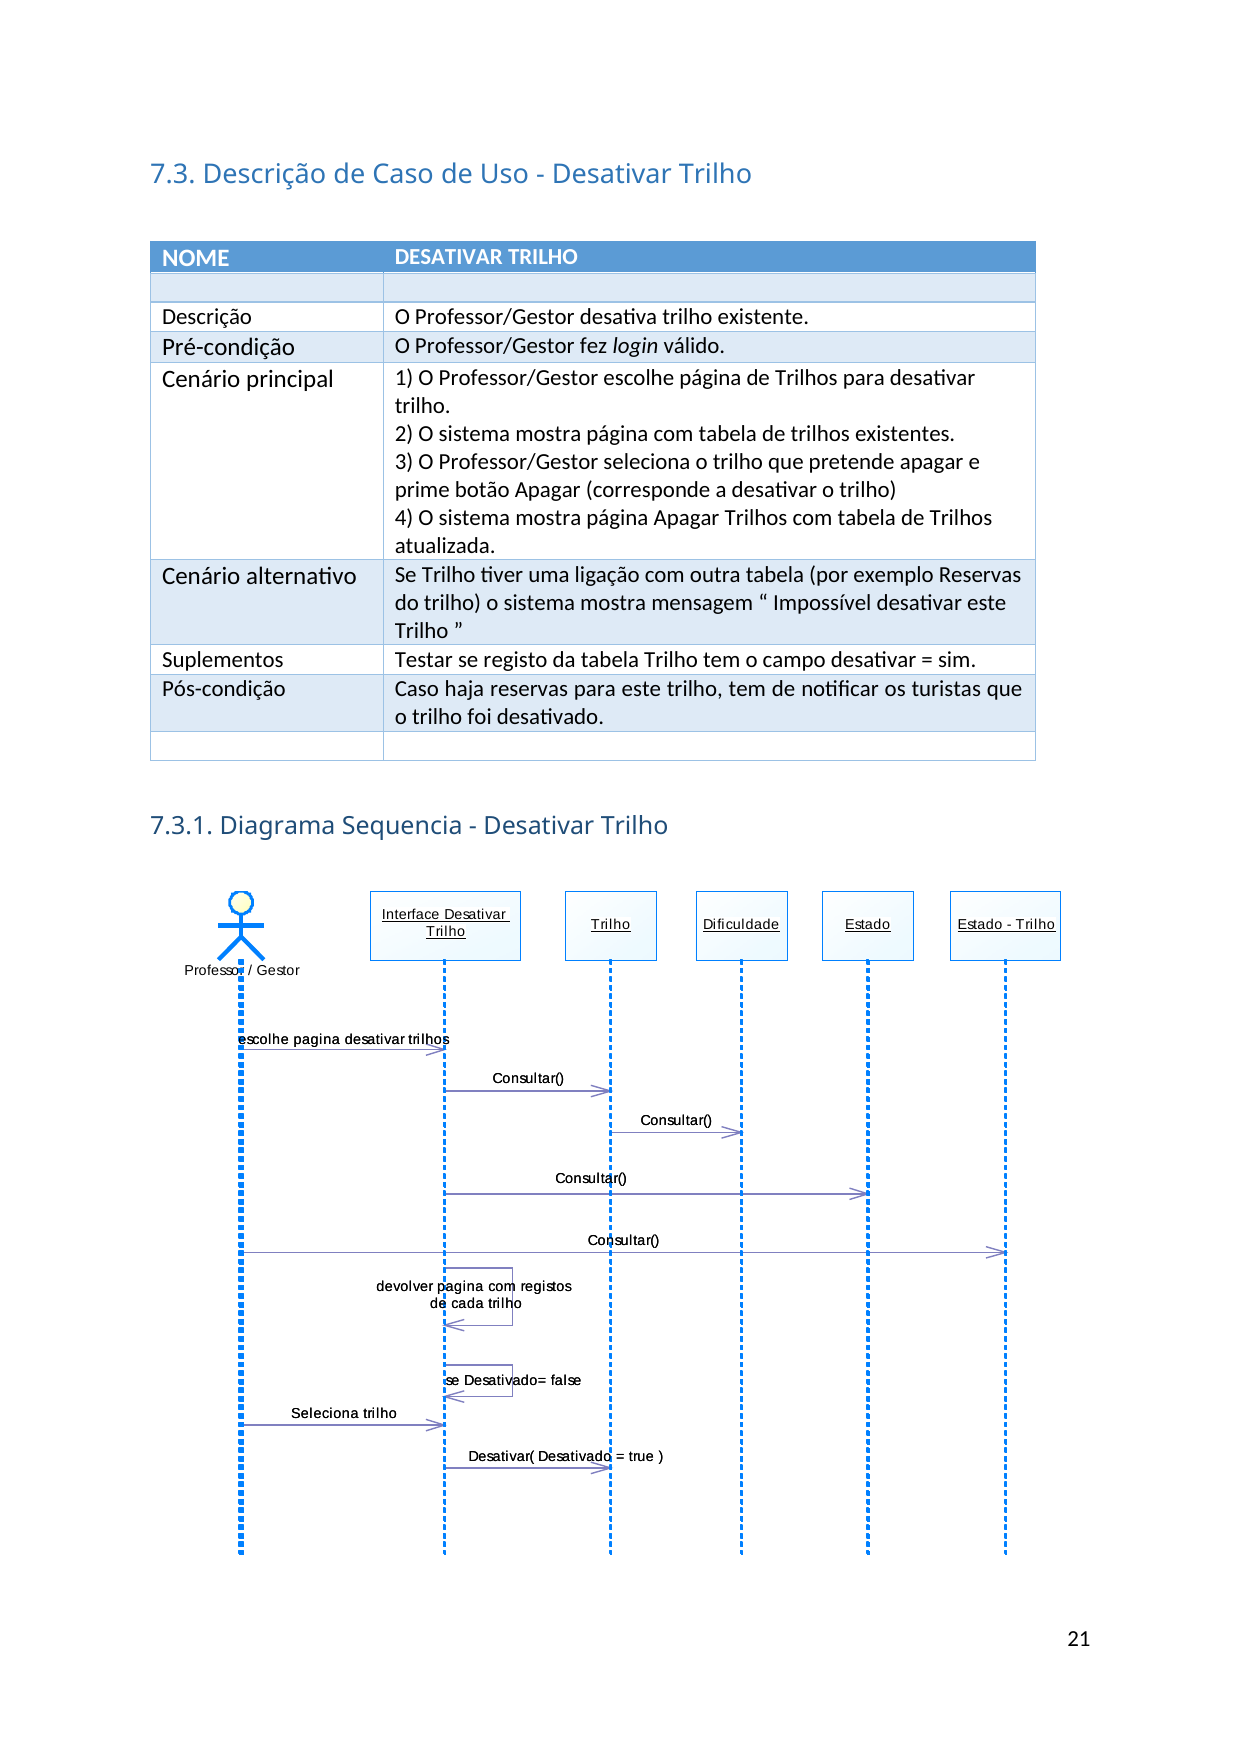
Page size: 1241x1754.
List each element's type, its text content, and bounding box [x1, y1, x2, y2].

table_cell Descrição [151, 303, 383, 331]
table_cell Pré-condição [151, 332, 383, 362]
table_header DESATIVAR TRILHO [384, 242, 1035, 272]
table_cell Suplementos [151, 645, 383, 673]
table_cell O Professor/Gestor fez login válido. [384, 332, 1035, 362]
table_cell Pós-condição [151, 675, 383, 731]
table_cell [384, 274, 1035, 301]
table_cell [151, 274, 383, 301]
subtitle 7.3. Descrição de Caso de Uso - Desativar Trilho [150, 154, 1090, 191]
table_cell [151, 732, 383, 759]
table_cell Cenário principal [151, 363, 383, 559]
table_cell Caso haja reservas para este trilho, tem de notificar os turistas que o trilho foi desativado. [384, 675, 1035, 731]
table_cell [384, 732, 1035, 759]
table_cell Testar se registo da tabela Trilho tem o campo desativar = sim. [384, 645, 1035, 673]
table_header NOME [151, 242, 383, 272]
table_cell Cenário alternativo [151, 560, 383, 644]
table_cell O Professor/Gestor desativa trilho existente. [384, 303, 1035, 331]
table_cell Se Trilho tiver uma ligação com outra tabela (por exemplo Reservas do trilho) o sistema mostra mensagem “ Impossível desativar este Trilho ” [384, 560, 1035, 644]
table_cell 1) O Professor/Gestor escolhe página de Trilhos para desativar trilho. 2) O sistema mostra página com tabela de trilhos existentes. 3) O Professor/Gestor seleciona o trilho que pretende apagar e prime botão Apagar (corresponde a desativar o trilho) 4) O sistema mostra página Apagar Trilhos com tabela de Trilhos atualizada. [384, 363, 1035, 559]
subtitle 7.3.1. Diagrama Sequencia - Desativar Trilho [150, 807, 1090, 842]
